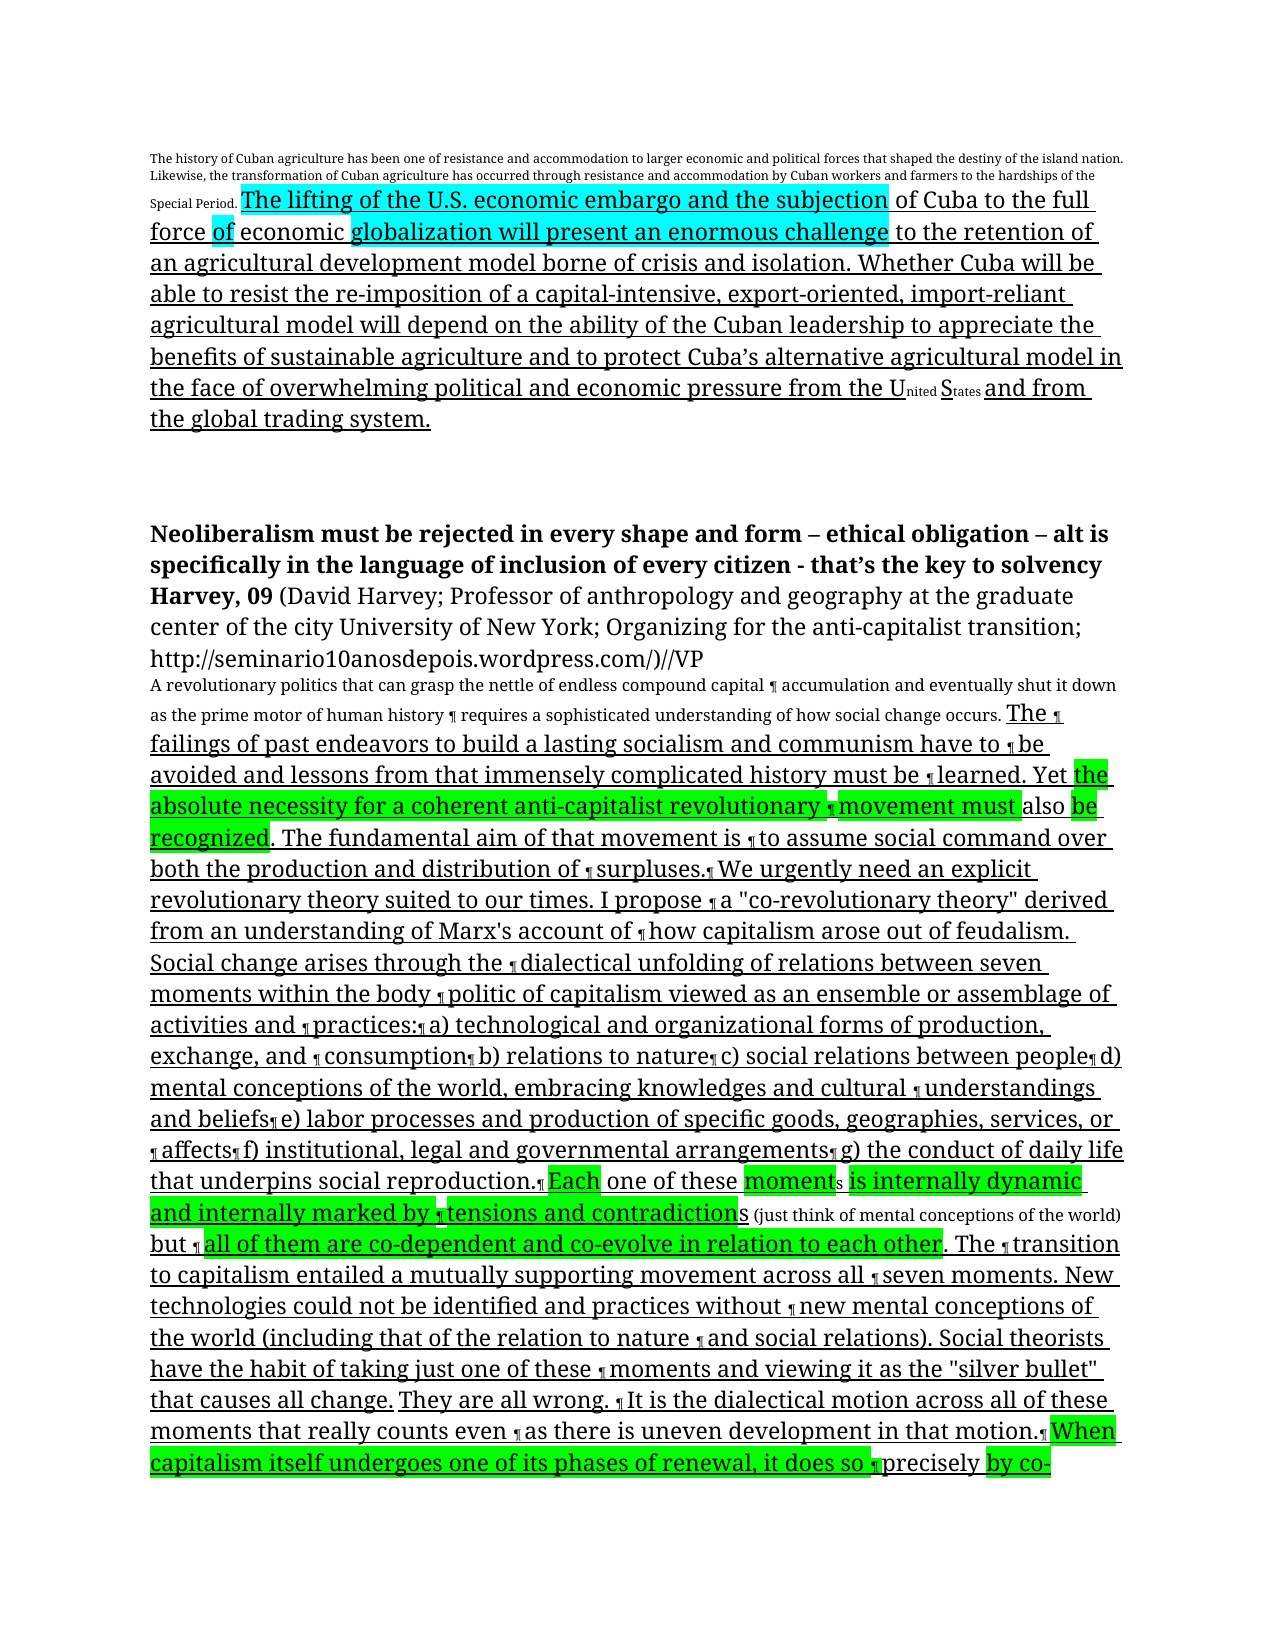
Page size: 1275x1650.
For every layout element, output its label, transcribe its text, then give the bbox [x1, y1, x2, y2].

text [150, 674, 1125, 1478]
text The history of Cuban agriculture has been one of resistance and accommodation to larger economic and political forces that shaped the destiny of the island nation. Likewise, the transformation of Cuban agriculture has occurred through resistance and accommodation by Cuban workers and farmers to the hardships of the Special Period. The lifting of the U.S. economic embargo and the subjection of Cuba to the full force of economic globalization will present an enormous challenge to the retention of an agricultural development model borne of crisis and isolation. Whether Cuba will be able to resist the re-imposition of a capital-intensive, export-oriented, import-reliant agricultural model will depend on the ability of the Cuban leadership to appreciate the benefits of sustainable agriculture and to protect Cuba’s alternative agricultural model in the face of overwhelming political and economic pressure from the United States and from the global trading system. [150, 150, 1125, 434]
text Harvey, 09 (David Harvey; Professor of anthropology and geography at the graduate center of the city University of New York; Organizing for the anti-capitalist transition; http://seminario10anosdepois.wordpress.com/)//VP [150, 580, 1125, 674]
subtitle Neoliberalism must be rejected in every shape and form – ethical obligation – alt is specifically in the language of inclusion of every citizen - that’s the key to solvency [150, 517, 1125, 580]
